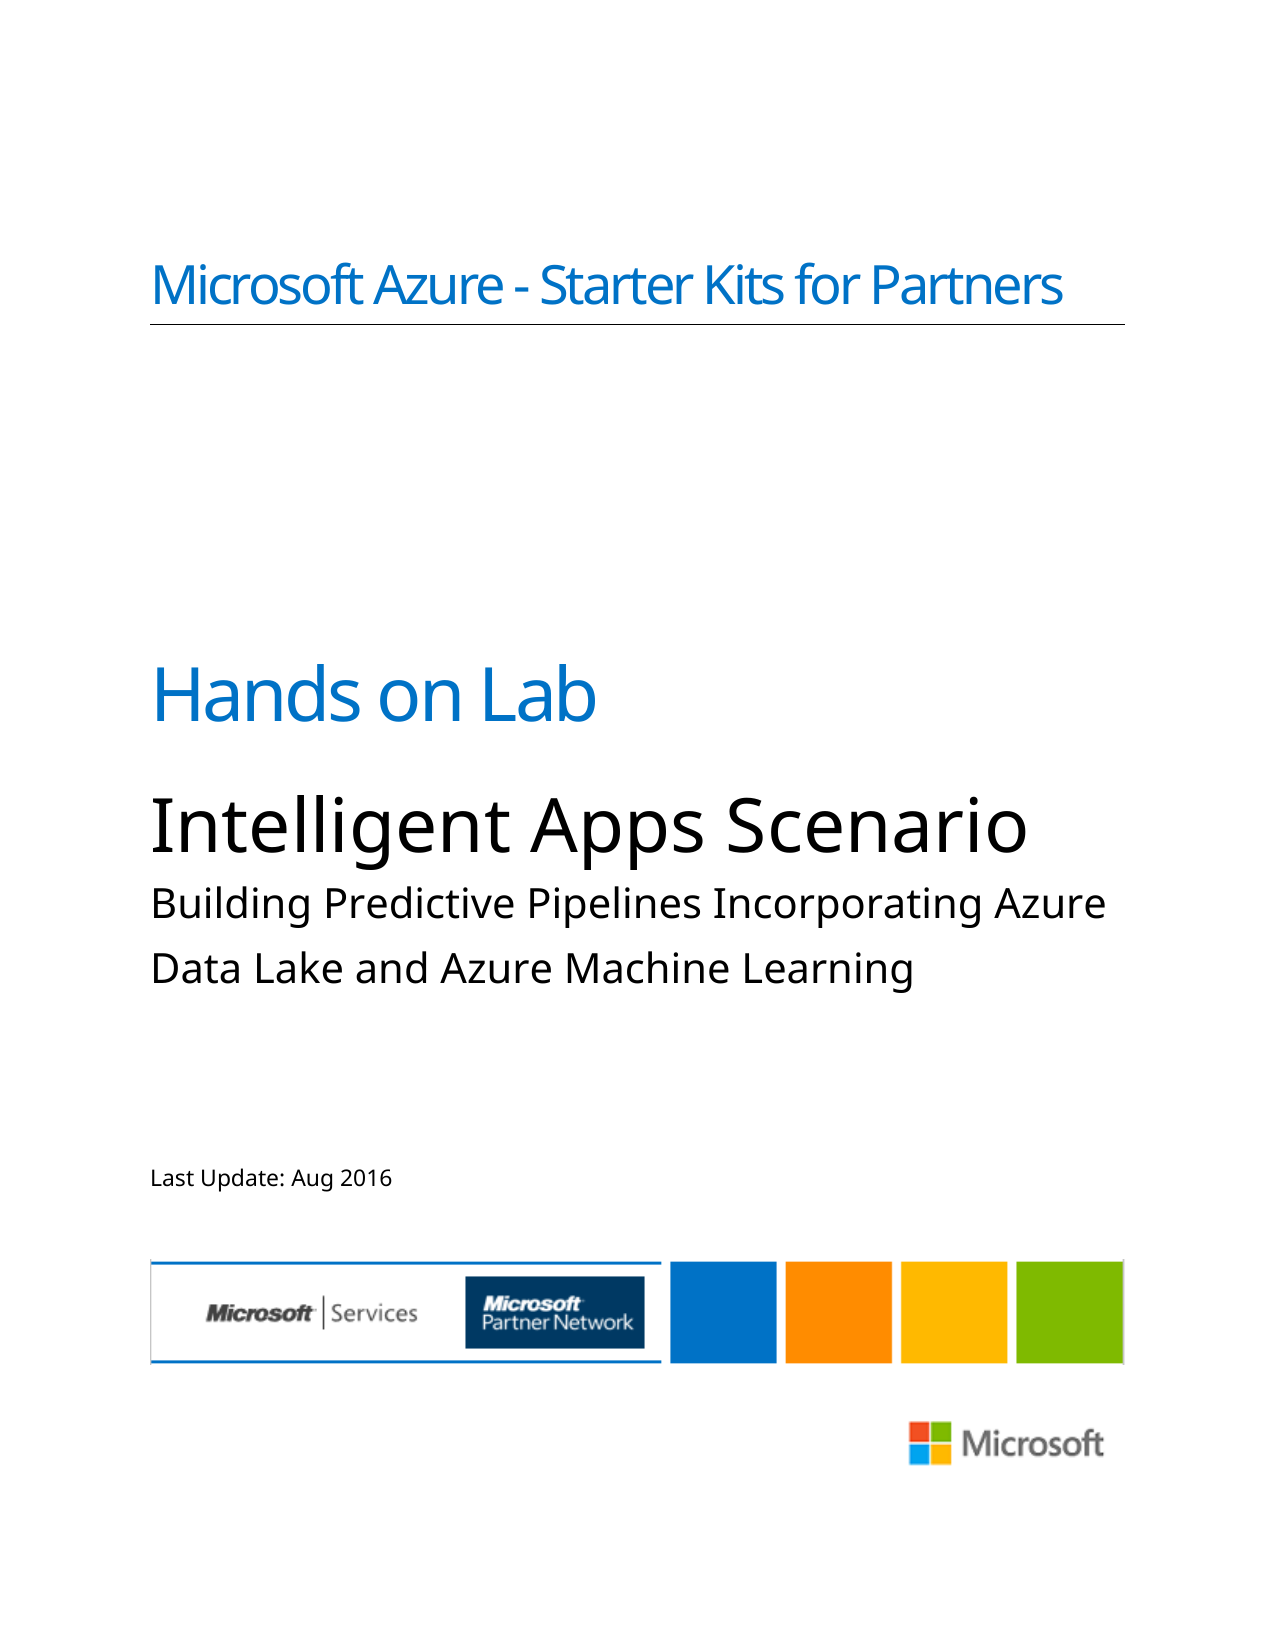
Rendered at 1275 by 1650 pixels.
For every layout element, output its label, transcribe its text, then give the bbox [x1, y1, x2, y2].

text Microsoft Azure - Starter Kits for Partners [150, 247, 1125, 324]
text Hands on Lab [150, 641, 1125, 744]
picture [150, 1259, 1125, 1365]
text Building Predictive Pipelines Incorporating Azure Data Lake and Azure Machine Learning [150, 874, 1125, 996]
picture [906, 1398, 1110, 1476]
title Intelligent Apps Scenario [150, 772, 1125, 874]
text Last Update: Aug 2016 [150, 1162, 1125, 1193]
